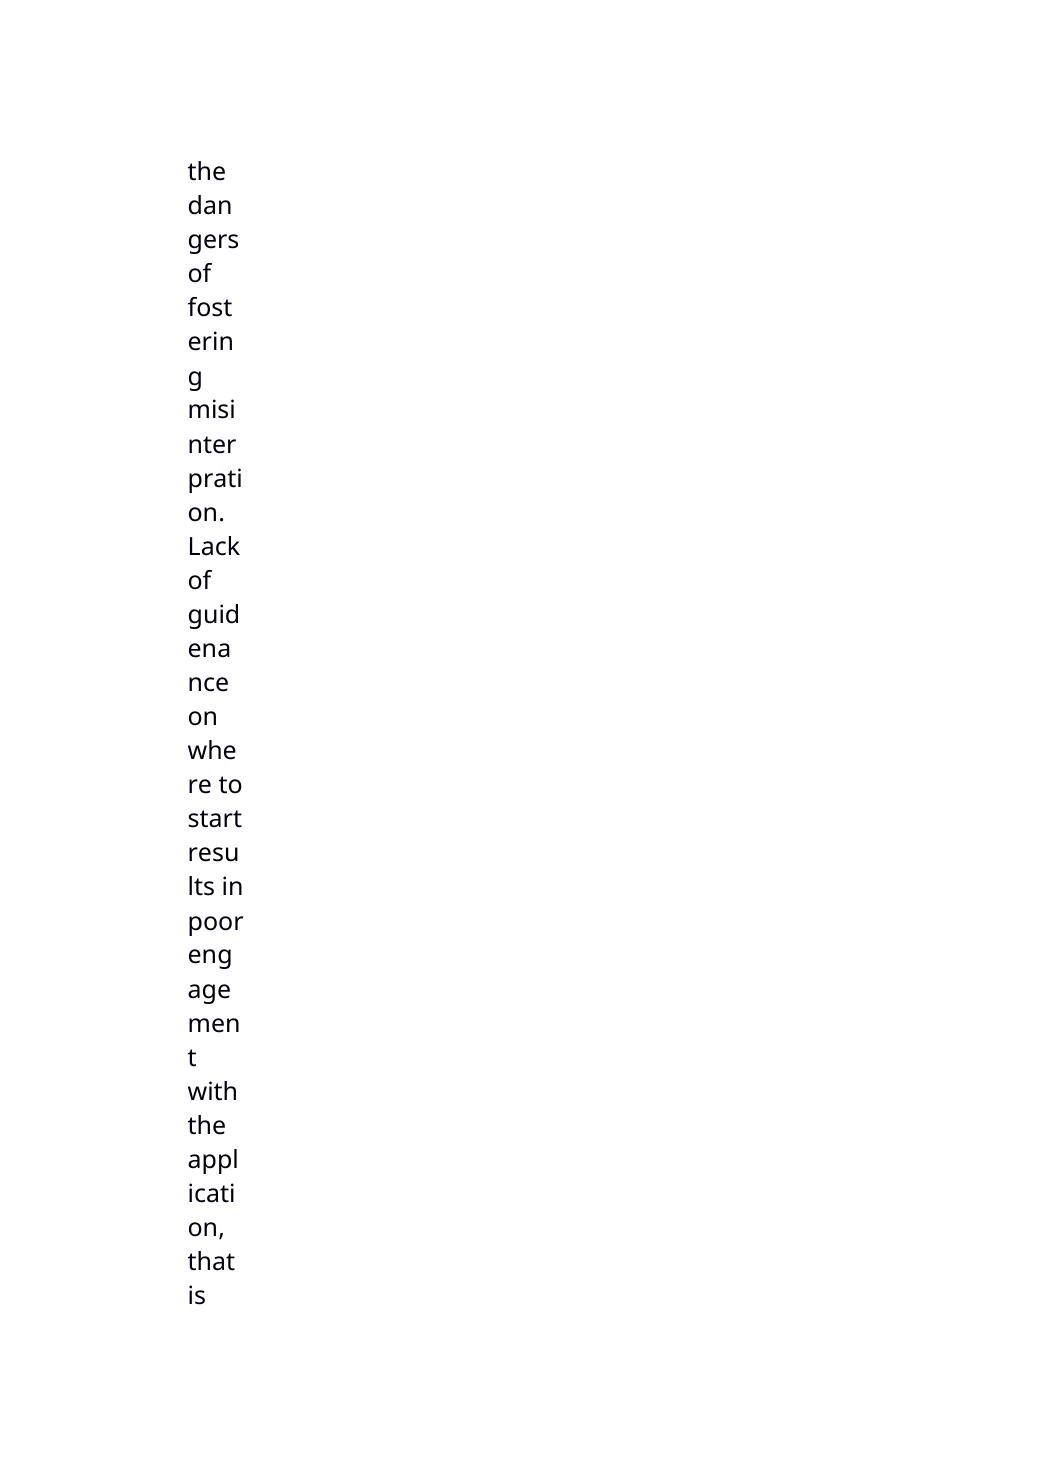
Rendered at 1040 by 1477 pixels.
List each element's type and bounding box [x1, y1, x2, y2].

table_cell [176, 150, 256, 1312]
